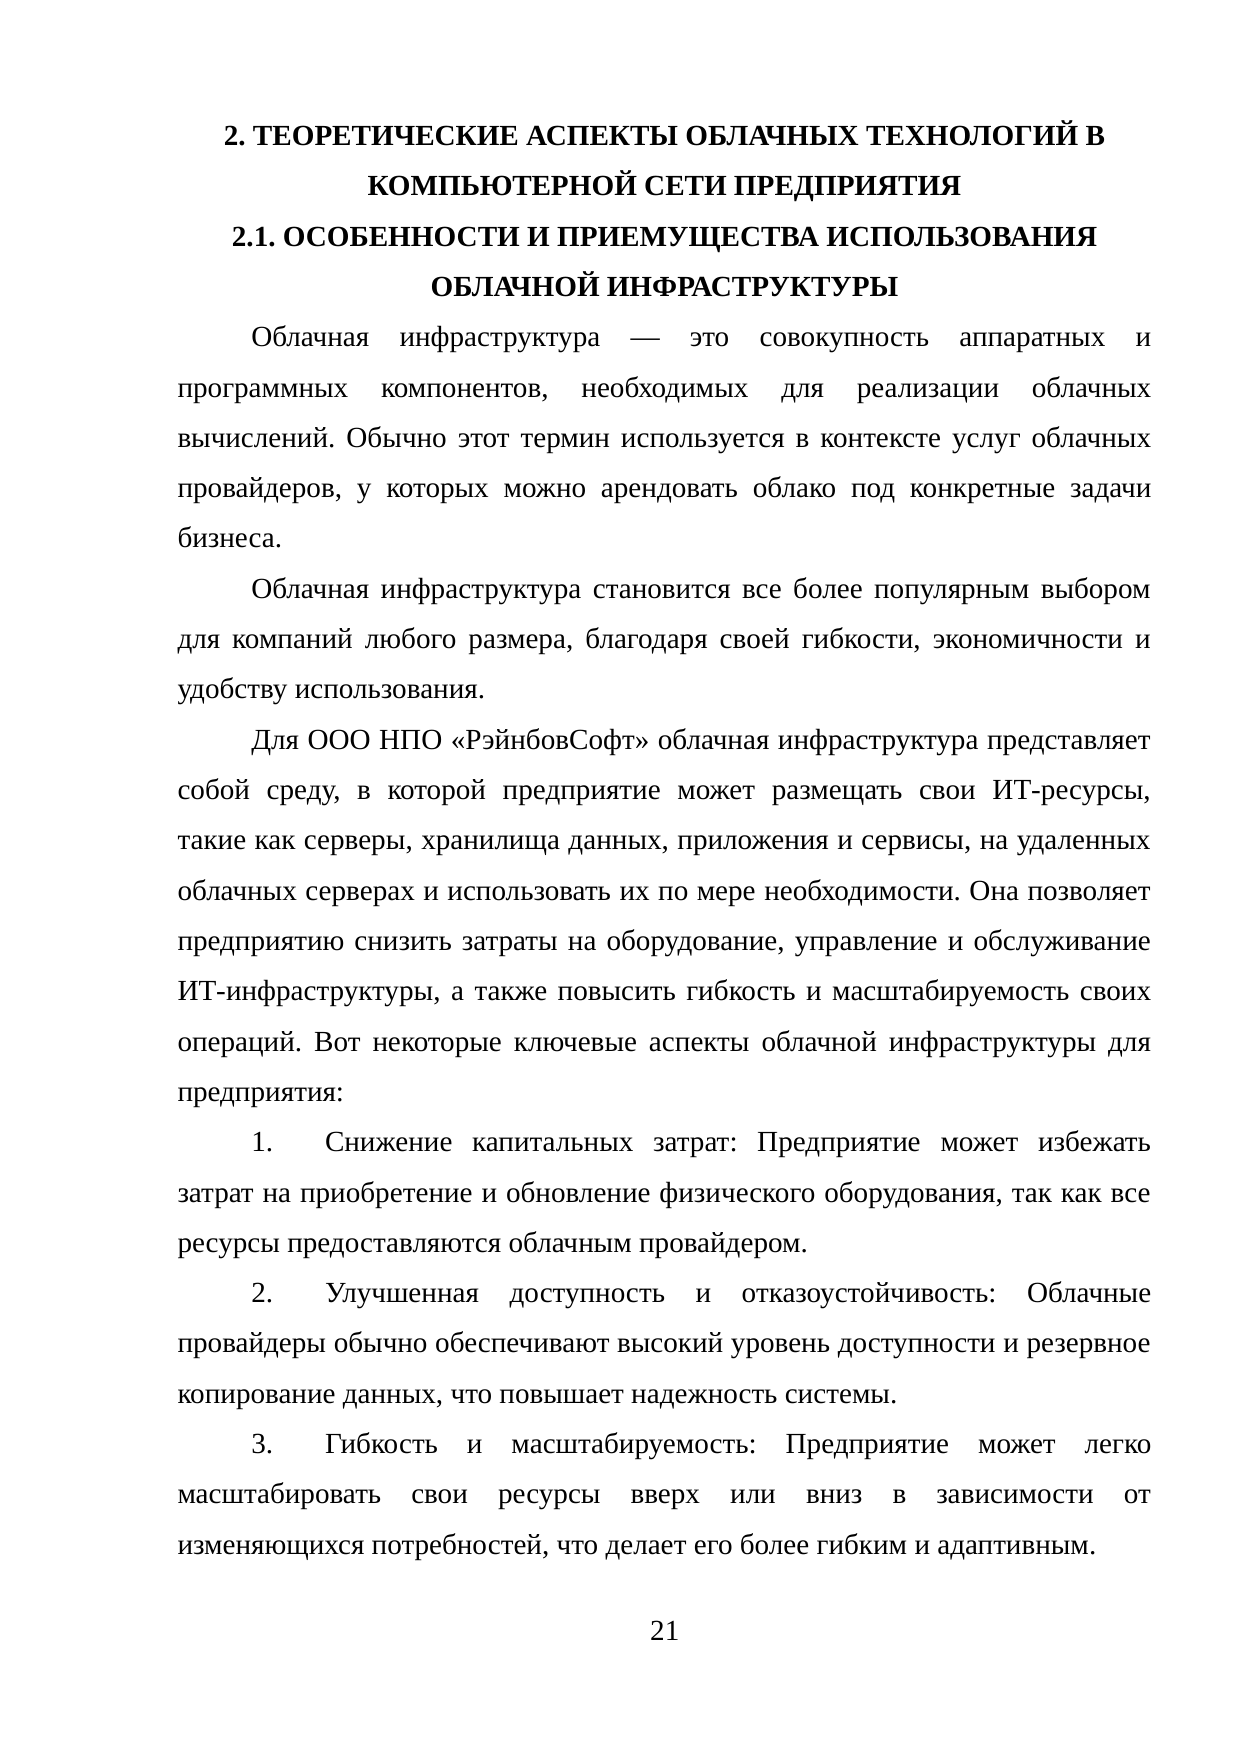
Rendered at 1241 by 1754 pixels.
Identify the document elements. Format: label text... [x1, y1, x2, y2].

list Улучшенная доступность и отказоустойчивость: Облачные провайдеры обычно обеспечивают высокий уровень доступности и резервное копирование данных, что повышает надежность системы. [177, 1275, 1152, 1409]
text Для ООО НПО «РэйнбовСофт» облачная инфраструктура представляет собой среду, в которой предприятие может размещать свои ИТ-ресурсы, такие как серверы, хранилища данных, приложения и сервисы, на удаленных облачных серверах и использовать их по мере необходимости. Она позволяет предприятию снизить затраты на оборудование, управление и обслуживание ИТ-инфраструктуры, а также повысить гибкость и масштабируемость своих операций. Вот некоторые ключевые аспекты облачной инфраструктуры для предприятия: [177, 722, 1152, 1108]
text Облачная инфраструктура становится все более популярным выбором для компаний любого размера, благодаря своей гибкости, экономичности и удобству использования. [177, 571, 1152, 705]
list Снижение капитальных затрат: Предприятие может избежать затрат на приобретение и обновление физического оборудования, так как все ресурсы предоставляются облачным провайдером. [177, 1124, 1152, 1258]
subtitle 2.1. Особенности и приемущества использования облачной инфраструктуры [177, 219, 1152, 303]
list Гибкость и масштабируемость: Предприятие может легко масштабировать свои ресурсы вверх или вниз в зависимости от изменяющихся потребностей, что делает его более гибким и адаптивным. [177, 1426, 1152, 1560]
text Облачная инфраструктура — это совокупность аппаратных и программных компонентов, необходимых для реализации облачных вычислений. Обычно этот термин используется в контексте услуг облачных провайдеров, у которых можно арендовать облако под конкретные задачи бизнеса. [177, 319, 1152, 554]
subtitle 2. Теоретические аспекты облачных технологий в компьютерной сети предприятия [177, 118, 1152, 202]
